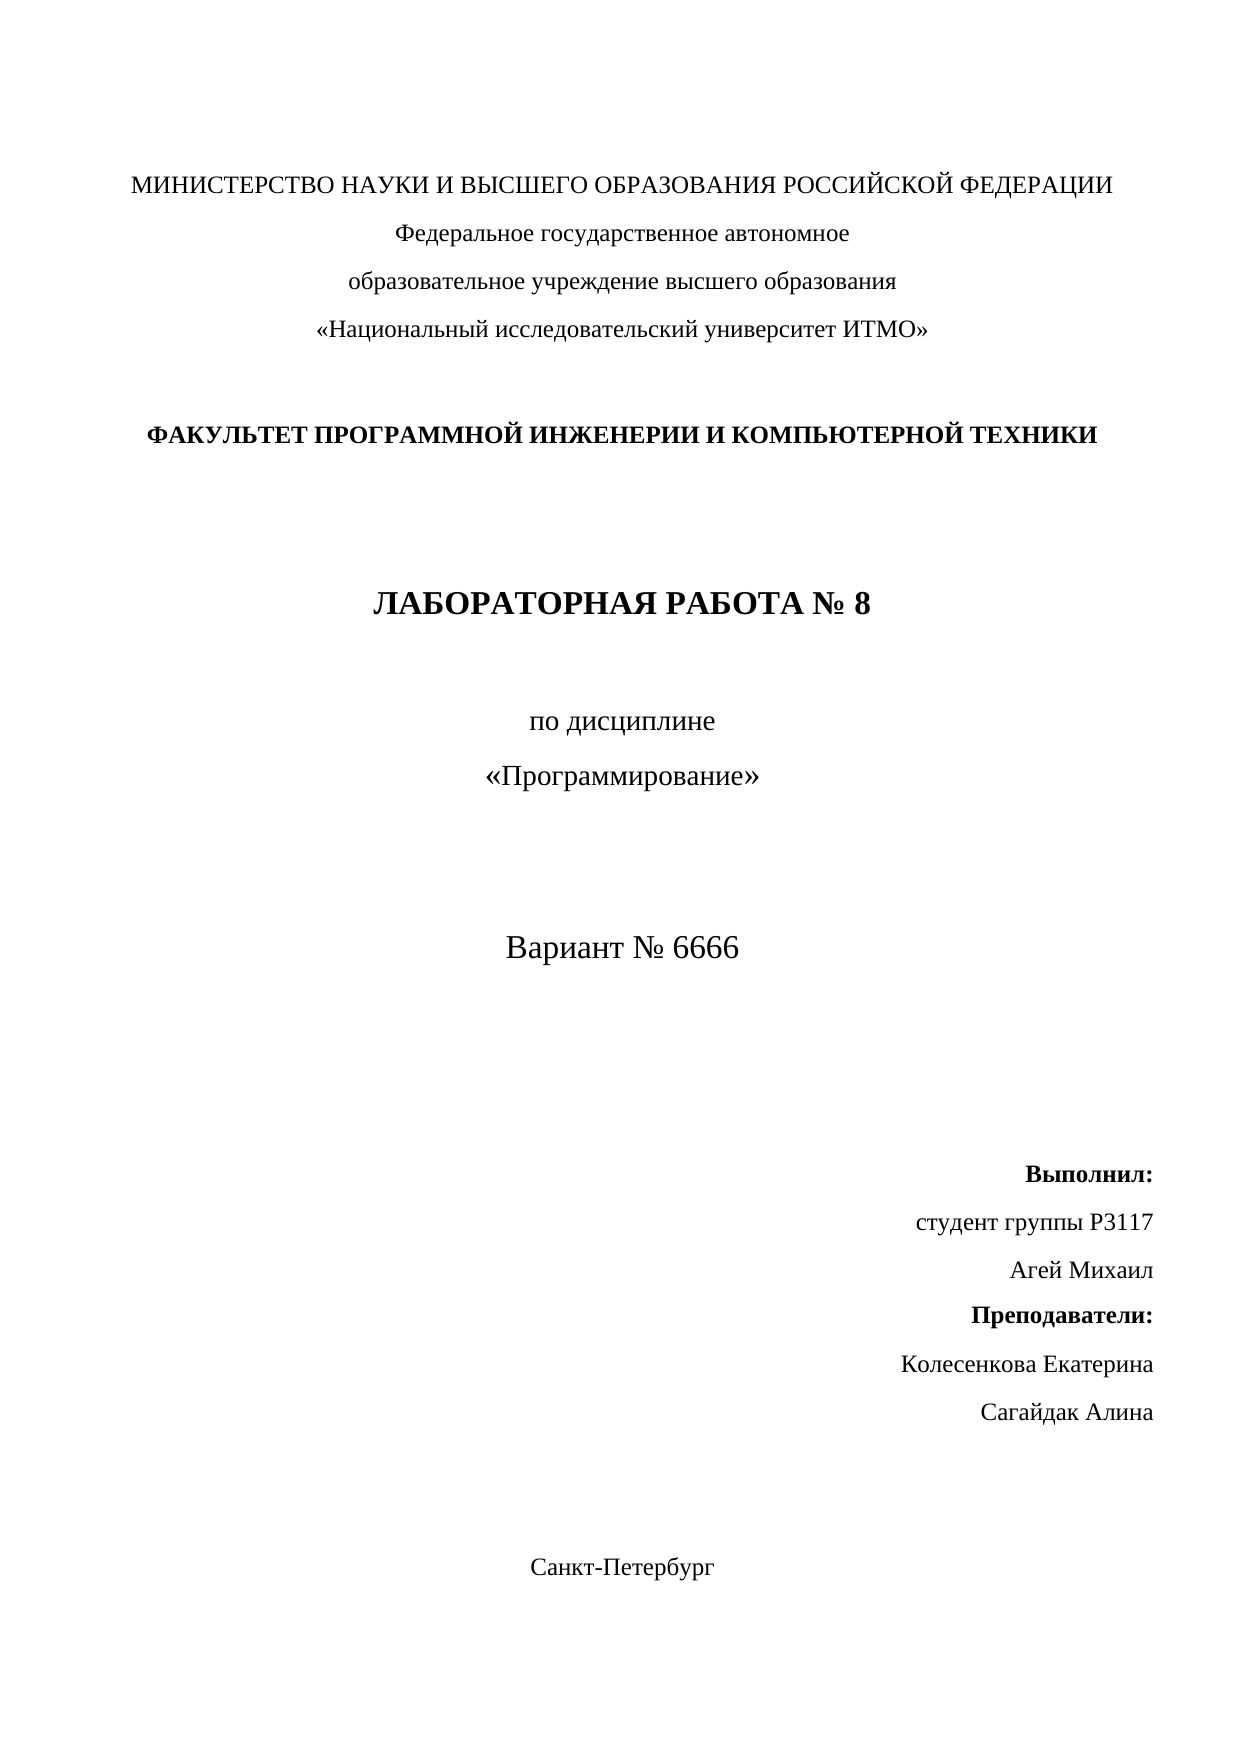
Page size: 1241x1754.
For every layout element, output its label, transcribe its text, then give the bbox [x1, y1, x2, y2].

text Колесенкова Екатерина [91, 1354, 1153, 1377]
text МИНИСТЕРСТВО НАУКИ И ВЫСШЕГО ОБРАЗОВАНИЯ РОССИЙСКОЙ ФЕДЕРАЦИИ [91, 175, 1153, 198]
text Федеральное государственное автономное [91, 223, 1153, 246]
text Вариант № 6666 [91, 934, 1153, 964]
text Выполнил: [91, 1164, 1153, 1187]
text ЛАБОРАТОРНАЯ РАБОТА № 8 [91, 590, 1153, 621]
text ФАКУЛЬТЕТ ПРОГРАММНОЙ ИНЖЕНЕРИИ И КОМПЬЮТЕРНОЙ ТЕХНИКИ [91, 425, 1153, 448]
text Санкт-Петербург [91, 1557, 1153, 1580]
text студент группы Р3117 [91, 1212, 1153, 1235]
text по дисциплине [91, 709, 1153, 736]
text Агей Михаил Преподаватели: [91, 1260, 1153, 1329]
text «Национальный исследовательский университет ИТМО» [91, 319, 1153, 342]
text Сагайдак Алина [91, 1402, 1153, 1424]
text образовательное учреждение высшего образования [91, 271, 1153, 294]
text «Программирование» [91, 761, 1153, 792]
